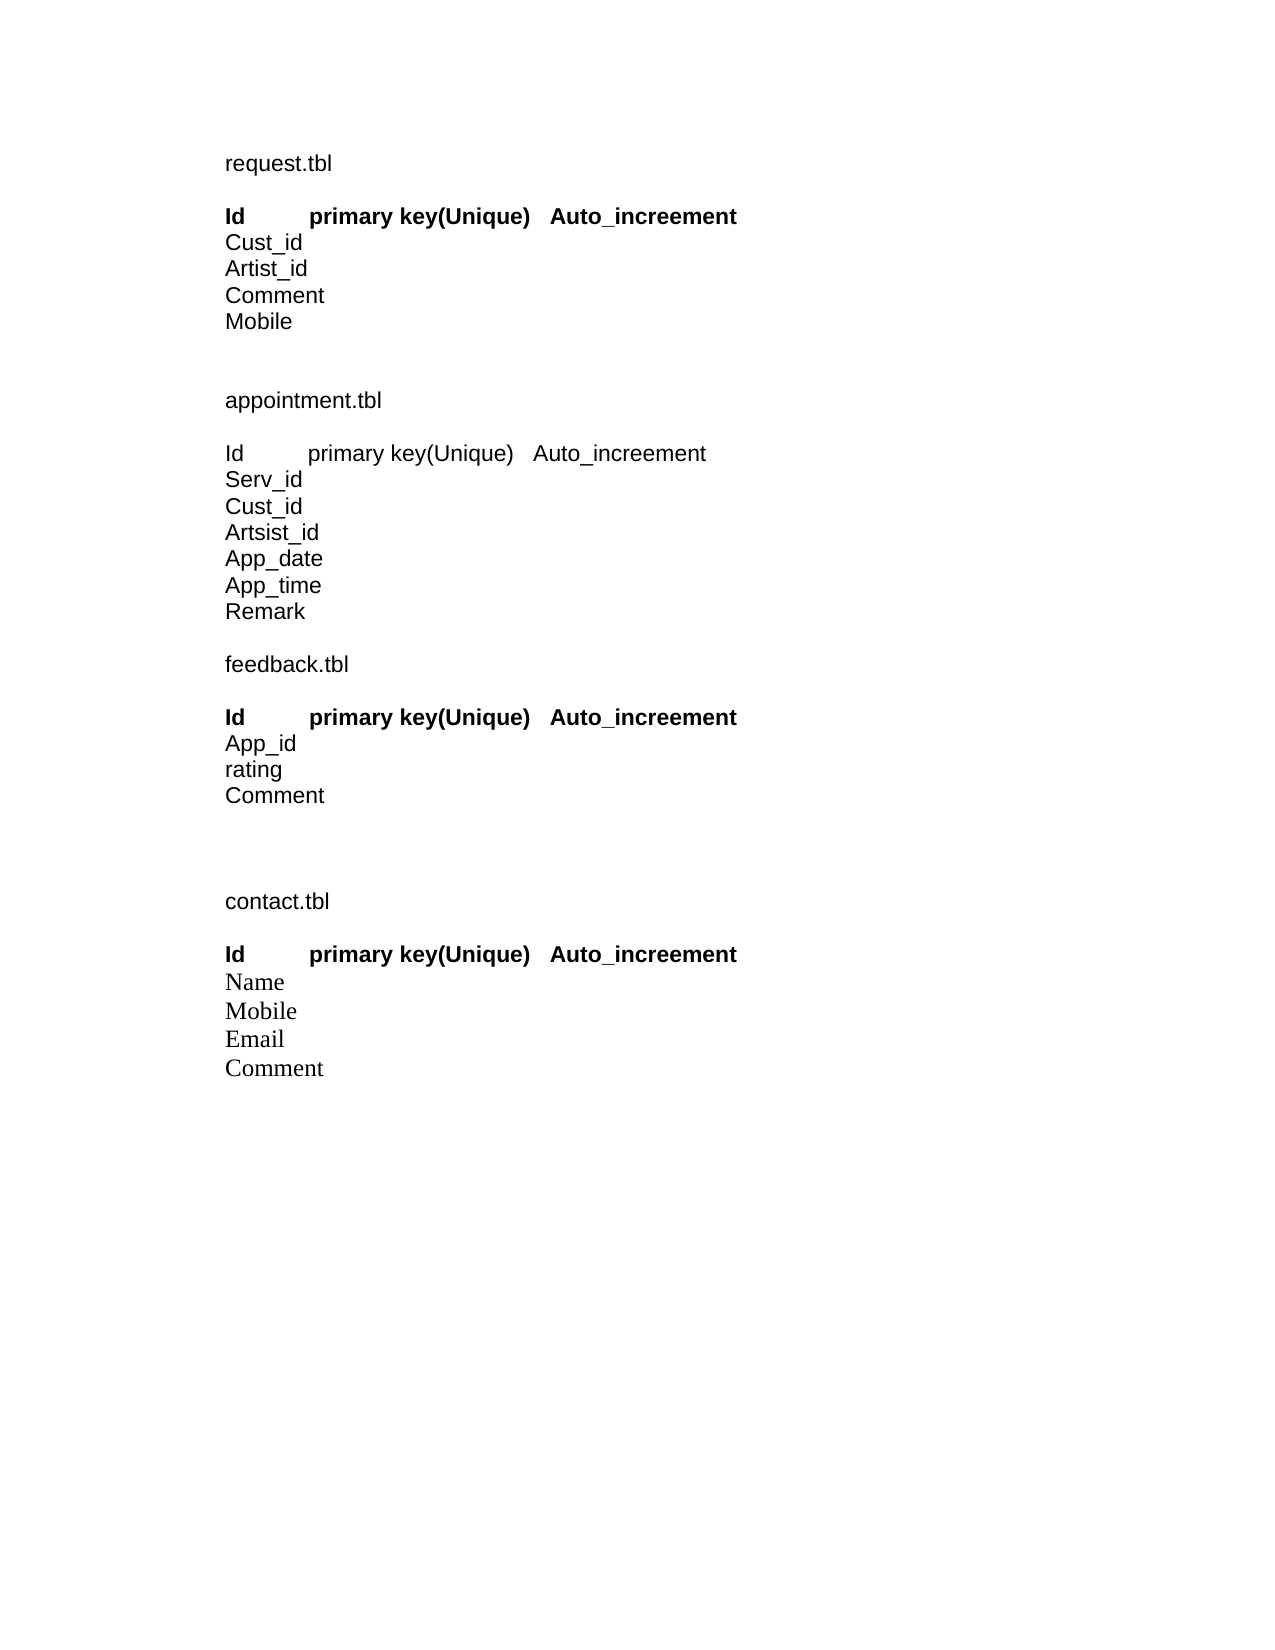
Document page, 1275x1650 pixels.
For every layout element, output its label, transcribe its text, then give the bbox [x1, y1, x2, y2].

text App_time [150, 572, 1125, 598]
text request.tbl [150, 150, 1125, 176]
text App_id [150, 730, 1125, 756]
text contact.tbl [150, 888, 1125, 914]
text Id primary key(Unique) Auto_increement [150, 703, 1125, 730]
text Id primary key(Unique) Auto_increement [150, 203, 1125, 229]
text Artsist_id [150, 519, 1125, 545]
text Cust_id [150, 493, 1125, 519]
text appointment.tbl [150, 387, 1125, 413]
text Comment [150, 282, 1125, 308]
text Comment [150, 1053, 1125, 1082]
text rating [150, 756, 1125, 782]
text Remark [150, 598, 1125, 624]
text feedback.tbl [150, 651, 1125, 677]
text Name [150, 967, 1125, 996]
text Mobile [150, 308, 1125, 334]
text Serv_id [150, 466, 1125, 493]
text Cust_id [150, 229, 1125, 255]
text Id primary key(Unique) Auto_increement [150, 440, 1125, 466]
text Id primary key(Unique) Auto_increement [150, 941, 1125, 967]
text Email [150, 1024, 1125, 1053]
text Comment [150, 782, 1125, 809]
text Artist_id [150, 255, 1125, 282]
text App_date [150, 545, 1125, 572]
text Mobile [150, 996, 1125, 1024]
